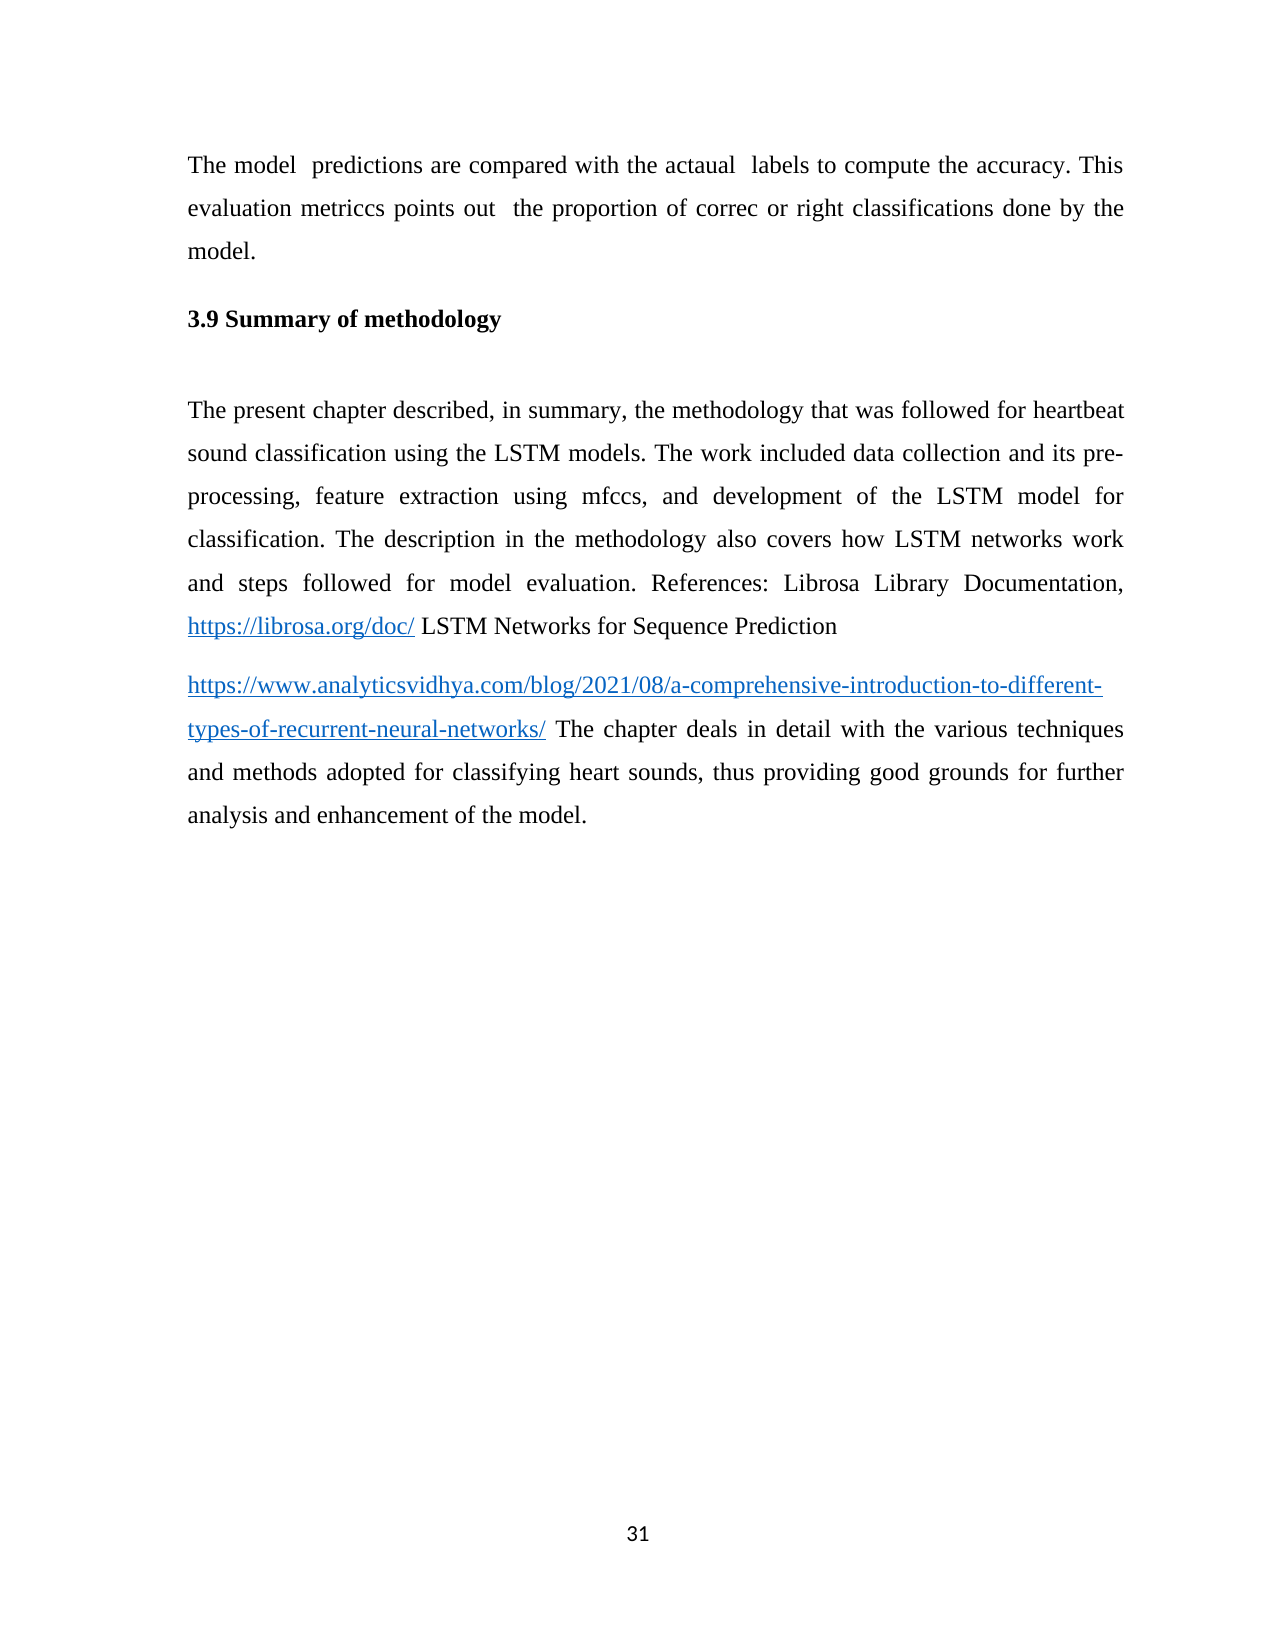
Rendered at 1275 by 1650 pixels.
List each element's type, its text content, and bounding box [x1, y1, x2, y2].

text The model predictions are compared with the actaual labels to compute the accuracy. This evaluation metriccs points out the proportion of correc or right classifications done by the model. [187, 150, 1125, 265]
subtitle Summary of methodology [187, 304, 1125, 333]
text https://www.analyticsvidhya.com/blog/2021/08/a-comprehensive-introduction-to-different-types-of-recurrent-neural-networks/ The chapter deals in detail with the various techniques and methods adopted for classifying heart sounds, thus providing good grounds for further analysis and enhancement of the model. [187, 671, 1125, 829]
text The present chapter described, in summary, the methodology that was followed for heartbeat sound classification using the LSTM models. The work included data collection and its pre-processing, feature extraction using mfccs, and development of the LSTM model for classification. The description in the methodology also covers how LSTM networks work and steps followed for model evaluation. References: Librosa Library Documentation, https://librosa.org/doc/ LSTM Networks for Sequence Prediction [187, 395, 1125, 639]
